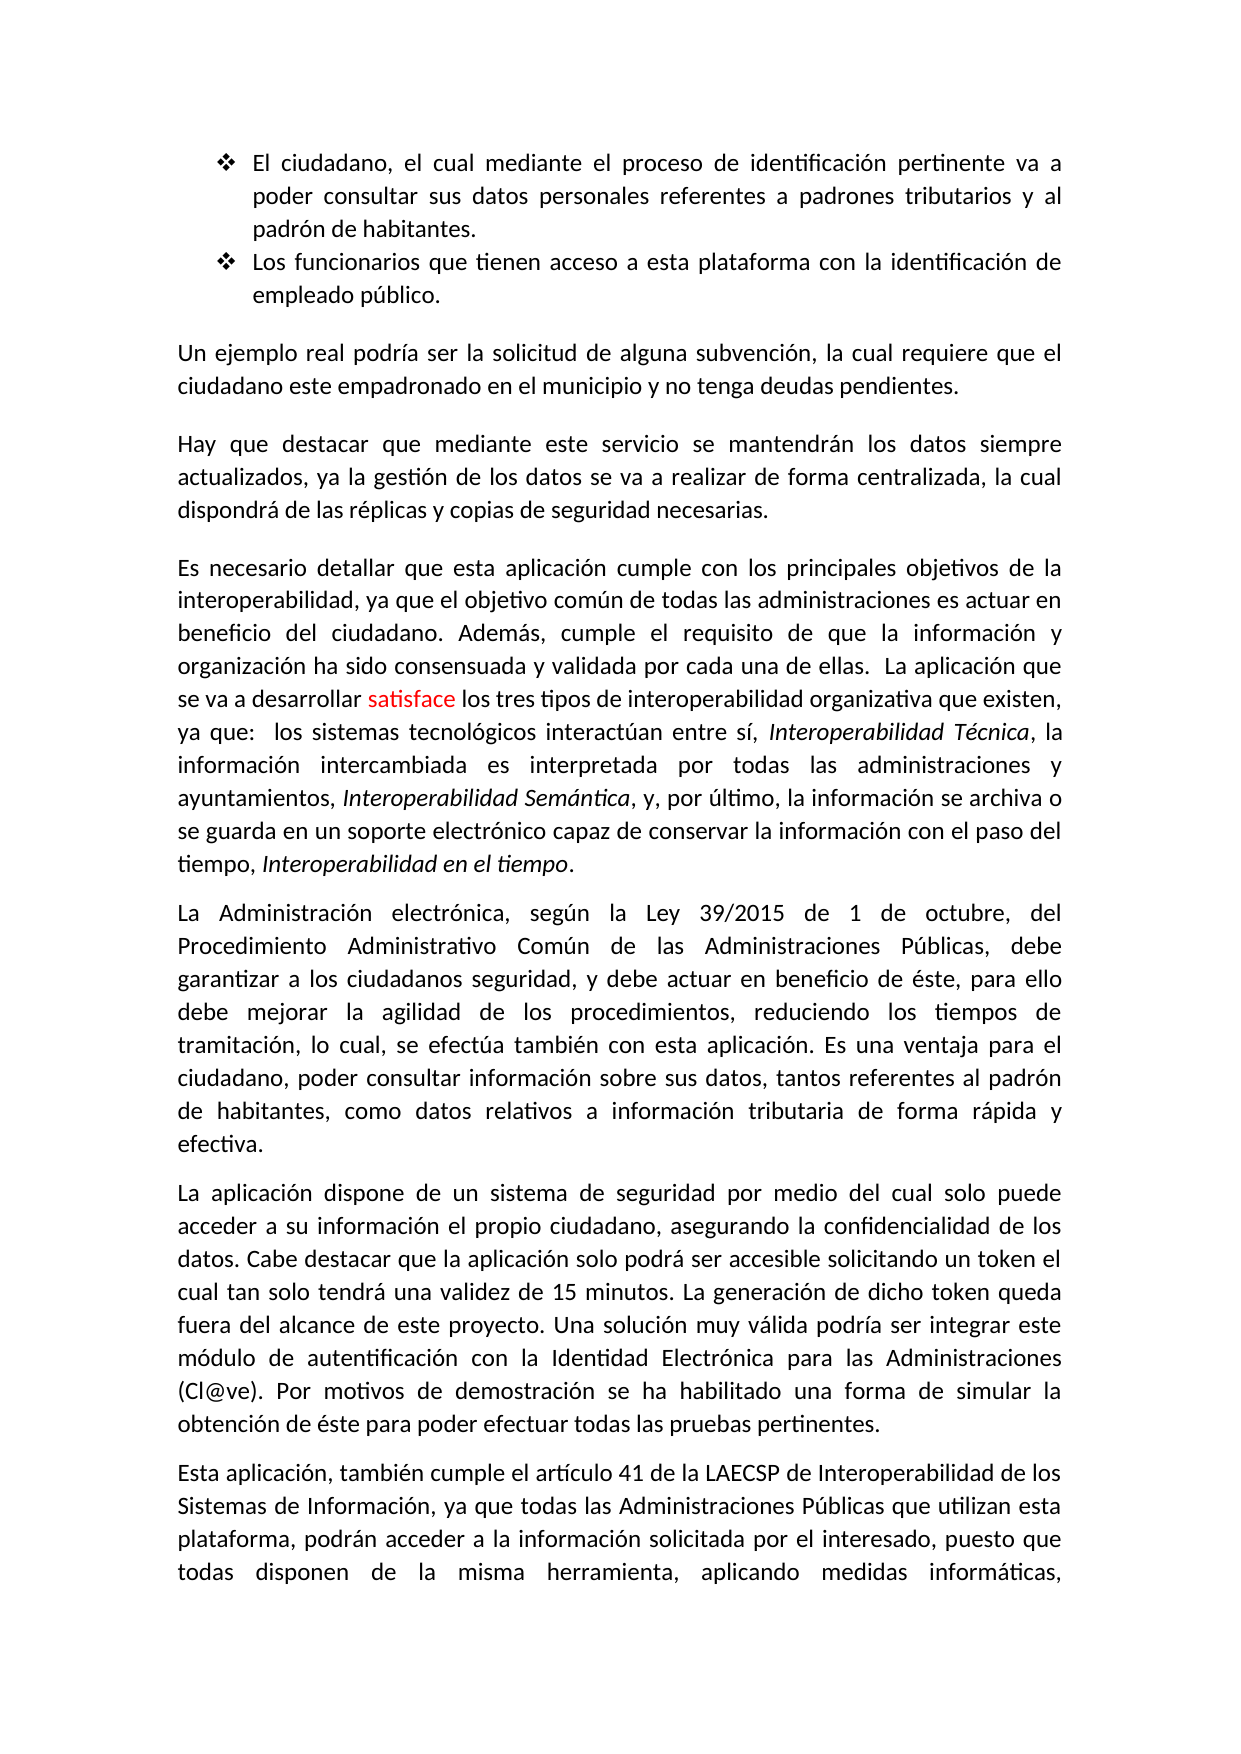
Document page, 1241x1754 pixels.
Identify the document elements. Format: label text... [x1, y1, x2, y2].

text Un ejemplo real podría ser la solicitud de alguna subvención, la cual requiere que el ciudadano este empadronado en el municipio y no tenga deudas pendientes. [177, 337, 1063, 401]
list Los funcionarios que tienen acceso a esta plataforma con la identificación de empleado público. [215, 246, 1063, 310]
list El ciudadano, el cual mediante el proceso de identificación pertinente va a poder consultar sus datos personales referentes a padrones tributarios y al padrón de habitantes. [215, 148, 1063, 244]
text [177, 1458, 1063, 1587]
text La Administración electrónica, según la Ley 39/2015 de 1 de octubre, del Procedimiento Administrativo Común de las Administraciones Públicas, debe garantizar a los ciudadanos seguridad, y debe actuar en beneficio de éste, para ello debe mejorar la agilidad de los procedimientos, reduciendo los tiempos de tramitación, lo cual, se efectúa también con esta aplicación. Es una ventaja para el ciudadano, poder consultar información sobre sus datos, tantos referentes al padrón de habitantes, como datos relativos a información tributaria de forma rápida y efectiva. [177, 898, 1063, 1158]
text La aplicación dispone de un sistema de seguridad por medio del cual solo puede acceder a su información el propio ciudadano, asegurando la confidencialidad de los datos. Cabe destacar que la aplicación solo podrá ser accesible solicitando un token el cual tan solo tendrá una validez de 15 minutos. La generación de dicho token queda fuera del alcance de este proyecto. Una solución muy válida podría ser integrar este módulo de autentificación con la Identidad Electrónica para las Administraciones (Cl@ve). Por motivos de demostración se ha habilitado una forma de simular la obtención de éste para poder efectuar todas las pruebas pertinentes. [177, 1178, 1063, 1438]
text Es necesario detallar que esta aplicación cumple con los principales objetivos de la interoperabilidad, ya que el objetivo común de todas las administraciones es actuar en beneficio del ciudadano. Además, cumple el requisito de que la información y organización ha sido consensuada y validada por cada una de ellas. La aplicación que se va a desarrollar satisface los tres tipos de interoperabilidad organizativa que existen, ya que: los sistemas tecnológicos interactúan entre sí, Interoperabilidad Técnica, la información intercambiada es interpretada por todas las administraciones y ayuntamientos, Interoperabilidad Semántica, y, por último, la información se archiva o se guarda en un soporte electrónico capaz de conservar la información con el paso del tiempo, Interoperabilidad en el tiempo. [177, 552, 1063, 878]
text Hay que destacar que mediante este servicio se mantendrán los datos siempre actualizados, ya la gestión de los datos se va a realizar de forma centralizada, la cual dispondrá de las réplicas y copias de seguridad necesarias. [177, 428, 1063, 524]
